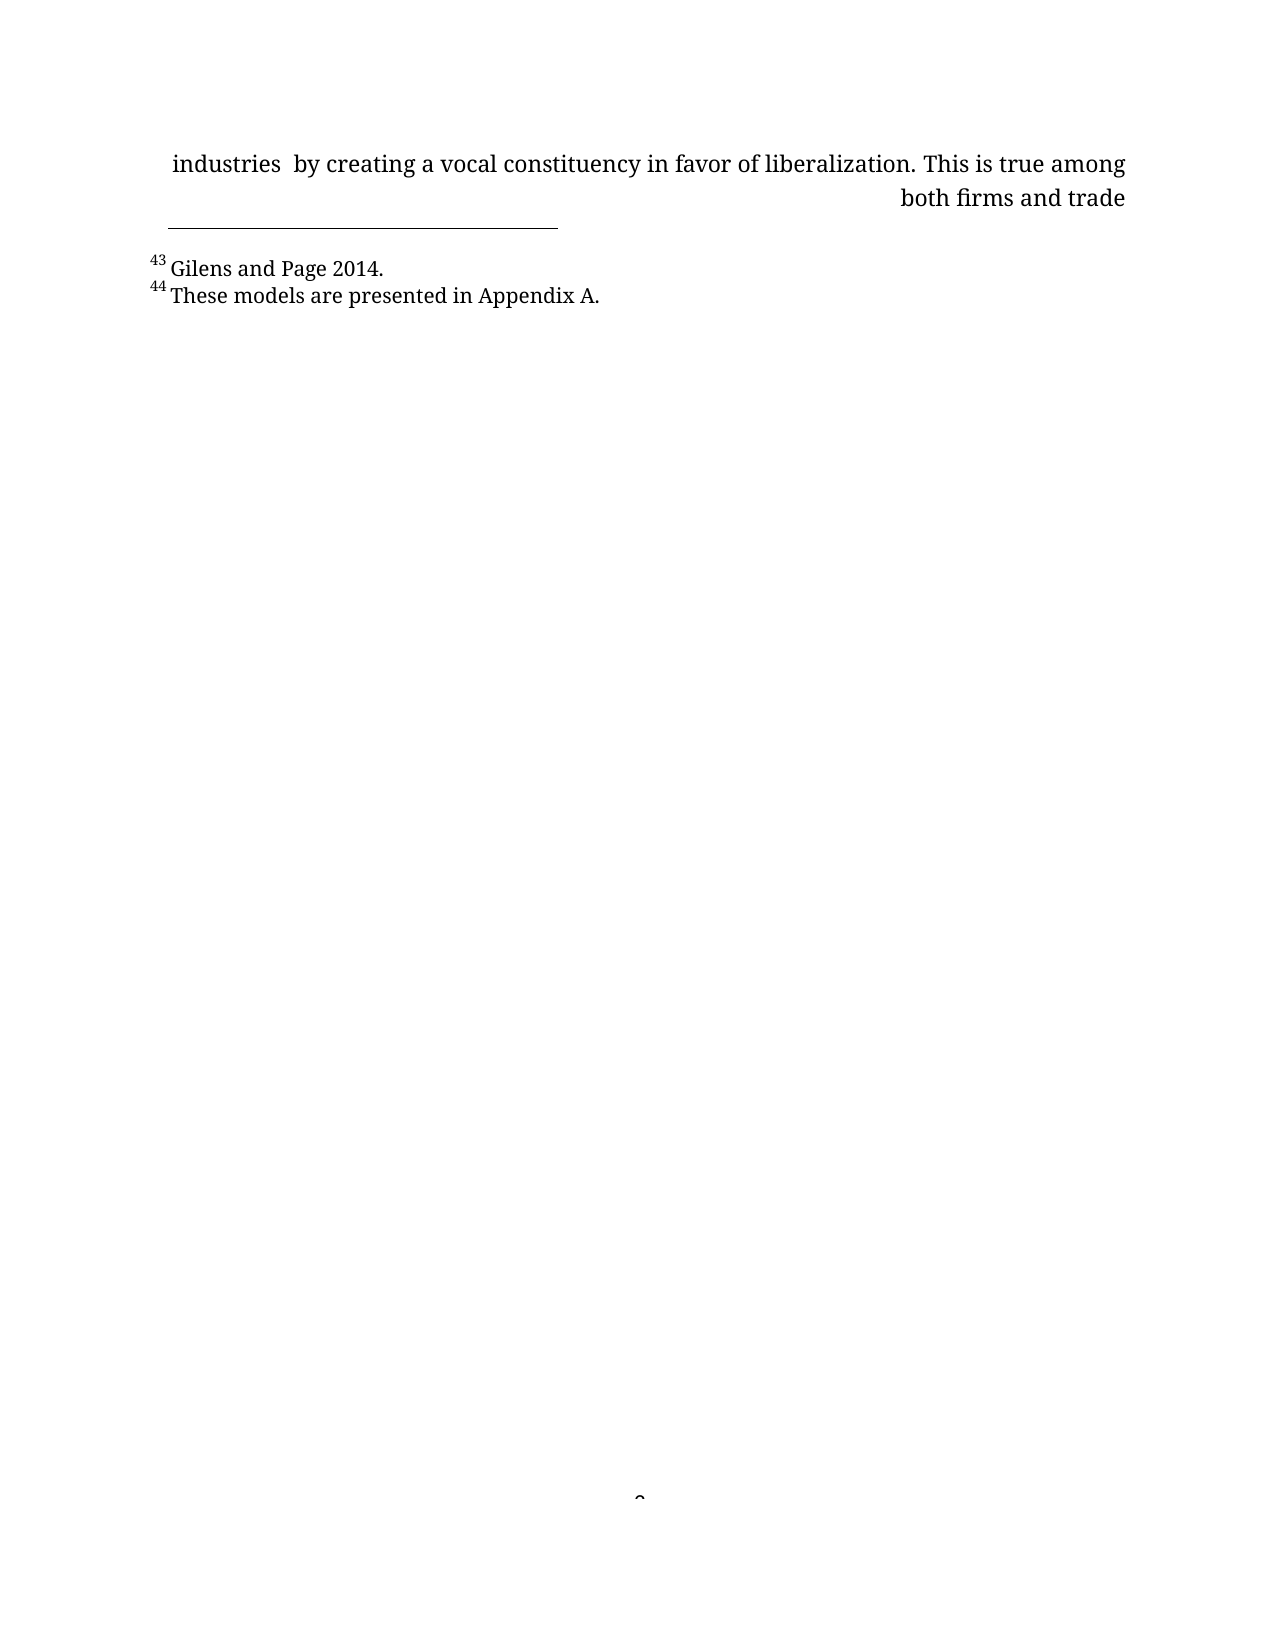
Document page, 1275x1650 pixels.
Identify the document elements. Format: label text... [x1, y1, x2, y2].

text 44 These models are presented in Appendix A. [150, 281, 1137, 309]
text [150, 148, 1125, 213]
text 43 Gilens and Page 2014. [150, 257, 1137, 281]
